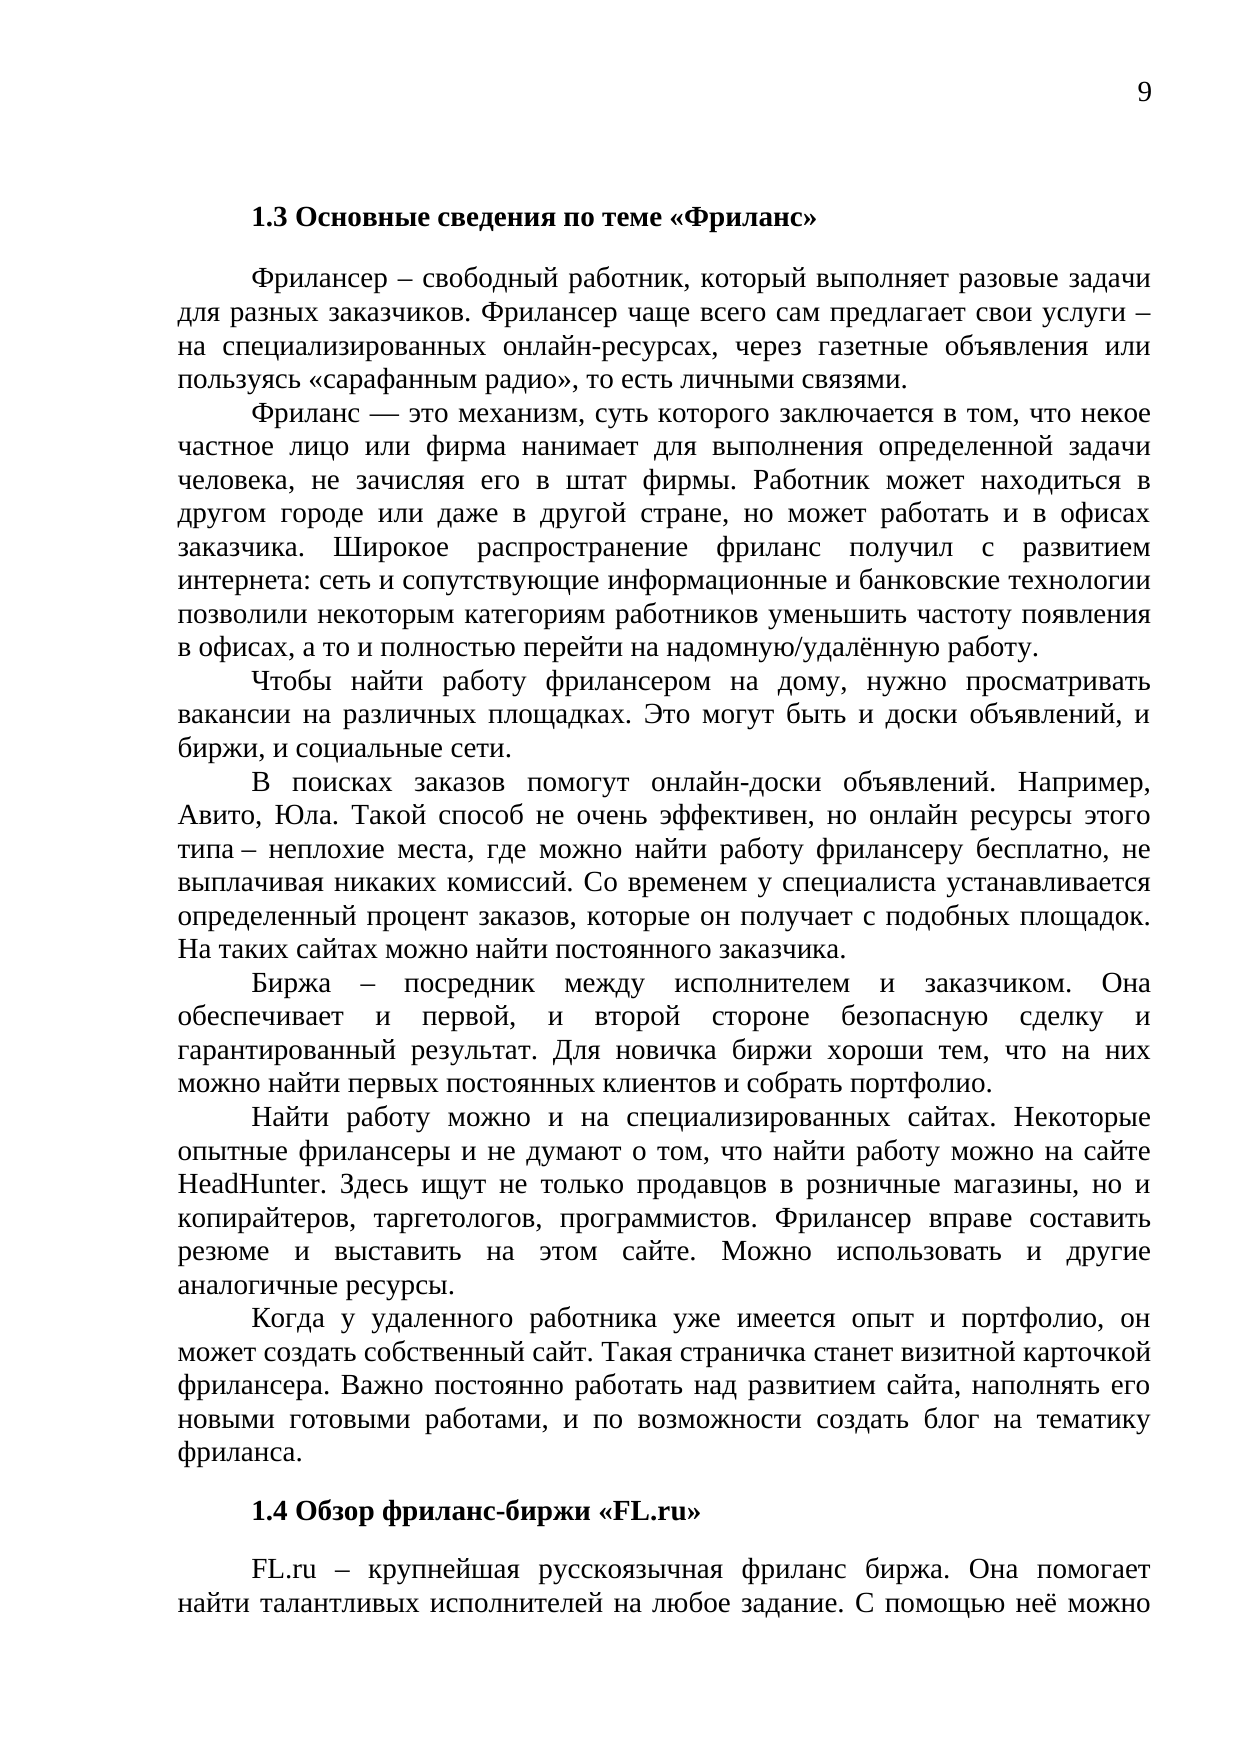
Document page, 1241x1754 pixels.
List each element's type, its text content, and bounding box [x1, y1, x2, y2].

subtitle 1.3 Основные сведения по теме «Фриланс» [177, 199, 1152, 233]
text Когда у удаленного работника уже имеется опыт и портфолио, он может создать собственный сайт. Такая страничка станет визитной карточкой фрилансера. Важно постоянно работать над развитием сайта, наполнять его новыми готовыми работами, и по возможности создать блог на тематику фриланса. [177, 1300, 1152, 1468]
text В поисках заказов помогут онлайн-доски объявлений. Например, Авито, Юла. Такой способ не очень эффективен, но онлайн ресурсы этого типа – неплохие места, где можно найти работу фрилансеру бесплатно, не выплачивая никаких комиссий. Со временем у специалиста устанавливается определенный процент заказов, которые он получает с подобных площадок. На таких сайтах можно найти постоянного заказчика. [177, 764, 1152, 965]
text Биржа – посредник между исполнителем и заказчиком. Она обеспечивает и первой, и второй стороне безопасную сделку и гарантированный результат. Для новичка биржи хороши тем, что на них можно найти первых постоянных клиентов и собрать портфолио. [177, 965, 1152, 1099]
text Фрилансер – свободный работник, который выполняет разовые задачи для разных заказчиков. Фрилансер чаще всего сам предлагает свои услуги – на специализированных онлайн-ресурсах, через газетные объявления или пользуясь «сарафанным радио», то есть личными связями. [177, 261, 1152, 395]
text Найти работу можно и на специализированных сайтах. Некоторые опытные фрилансеры и не думают о том, что найти работу можно на сайте HeadHunter. Здесь ищут не только продавцов в розничные магазины, но и копирайтеров, таргетологов, программистов. Фрилансер вправе составить резюме и выставить на этом сайте. Можно использовать и другие аналогичные ресурсы. [177, 1099, 1152, 1300]
subtitle 1.4 Обзор фриланс-биржи «FL.ru» [251, 1493, 1152, 1527]
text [177, 1552, 1152, 1619]
text Фриланс — это механизм, суть которого заключается в том, что некое частное лицо или фирма нанимает для выполнения определенной задачи человека, не зачисляя его в штат фирмы. Работник может находиться в другом городе или даже в другой стране, но может работать и в офисах заказчика. Широкое распространение фриланс получил с развитием интернета: сеть и сопутствующие информационные и банковские технологии позволили некоторым категориям работников уменьшить частоту появления в офисах, а то и полностью перейти на надомную/удалённую работу. [177, 395, 1152, 663]
text Чтобы найти работу фрилансером на дому, нужно просматривать вакансии на различных площадках. Это могут быть и доски объявлений, и биржи, и социальные сети. [177, 663, 1152, 764]
